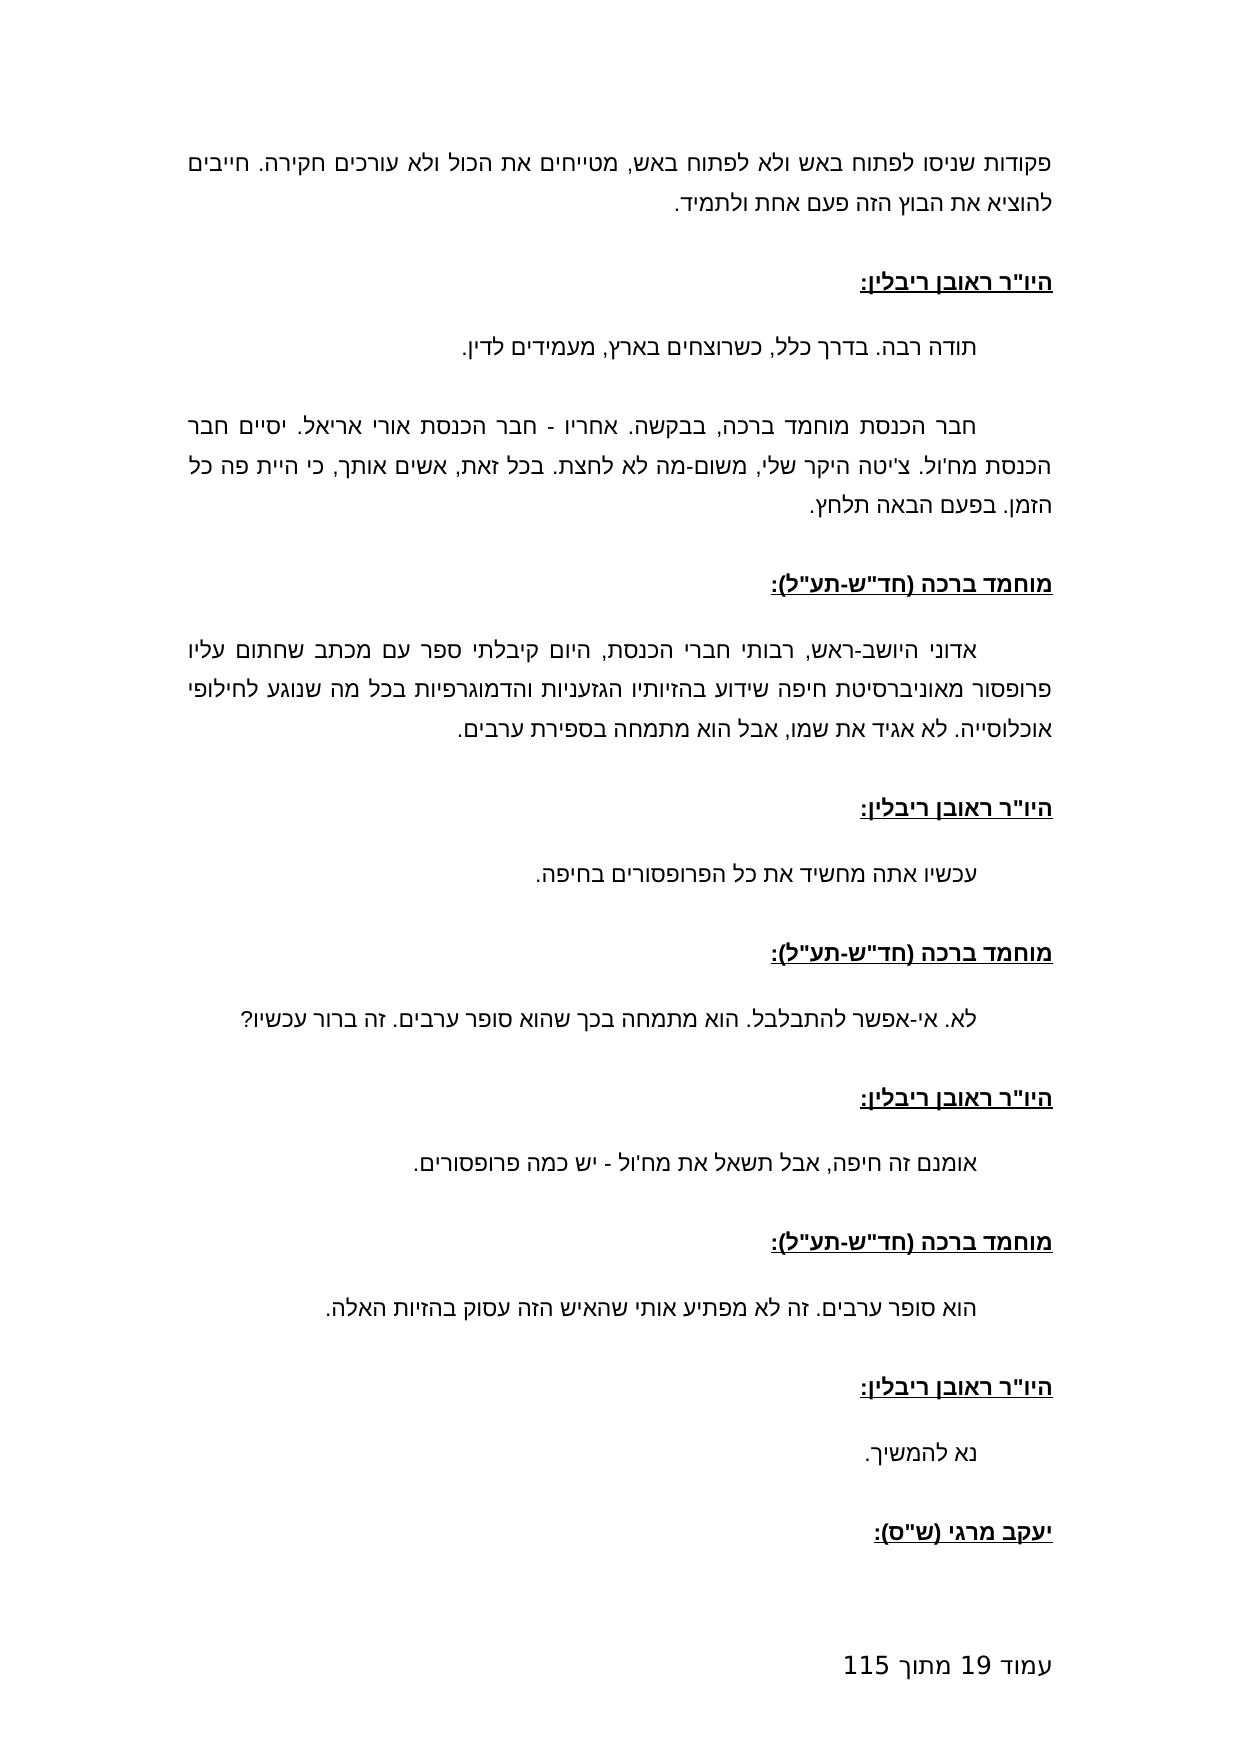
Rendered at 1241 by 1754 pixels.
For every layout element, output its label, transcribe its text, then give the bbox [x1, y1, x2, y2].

text יעקב מרגי (ש"ס): [187, 1519, 1053, 1545]
text מוחמד ברכה (חד"ש-תע"ל): [187, 571, 1053, 597]
text תודה רבה. בדרך כלל, כשרוצחים בארץ, מעמידים לדין. [187, 334, 1053, 361]
text אדוני היושב-ראש, רבותי חברי הכנסת, היום קיבלתי ספר עם מכתב שחתום עליו פרופסור מאוניברסיטת חיפה שידוע בהזיותיו הגזעניות והדמוגרפיות בכל מה שנוגע לחילופי אוכלוסייה. לא אגיד את שמו, אבל הוא מתמחה בספירת ערבים. [187, 637, 1053, 742]
text לא. אי-אפשר להתבלבל. הוא מתמחה בכך שהוא סופר ערבים. זה ברור עכשיו? [187, 1006, 1053, 1032]
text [187, 150, 1053, 216]
text היו"ר ראובן ריבלין: [187, 1374, 1053, 1400]
text עכשיו אתה מחשיד את כל הפרופסורים בחיפה. [187, 861, 1053, 887]
text היו"ר ראובן ריבלין: [187, 1084, 1053, 1111]
text מוחמד ברכה (חד"ש-תע"ל): [187, 940, 1053, 966]
text נא להמשיך. [187, 1440, 1053, 1466]
text הוא סופר ערבים. זה לא מפתיע אותי שהאיש הזה עסוק בהזיות האלה. [187, 1295, 1053, 1321]
text חבר הכנסת מוחמד ברכה, בבקשה. אחריו - חבר הכנסת אורי אריאל. יסיים חבר הכנסת מח'ול. צ'יטה היקר שלי, משום-מה לא לחצת. בכל זאת, אשים אותך, כי היית פה כל הזמן. בפעם הבאה תלחץ. [187, 413, 1053, 518]
text היו"ר ראובן ריבלין: [187, 268, 1053, 295]
text היו"ר ראובן ריבלין: [187, 795, 1053, 821]
text אומנם זה חיפה, אבל תשאל את מח'ול - יש כמה פרופסורים. [187, 1150, 1053, 1177]
text מוחמד ברכה (חד"ש-תע"ל): [187, 1229, 1053, 1256]
